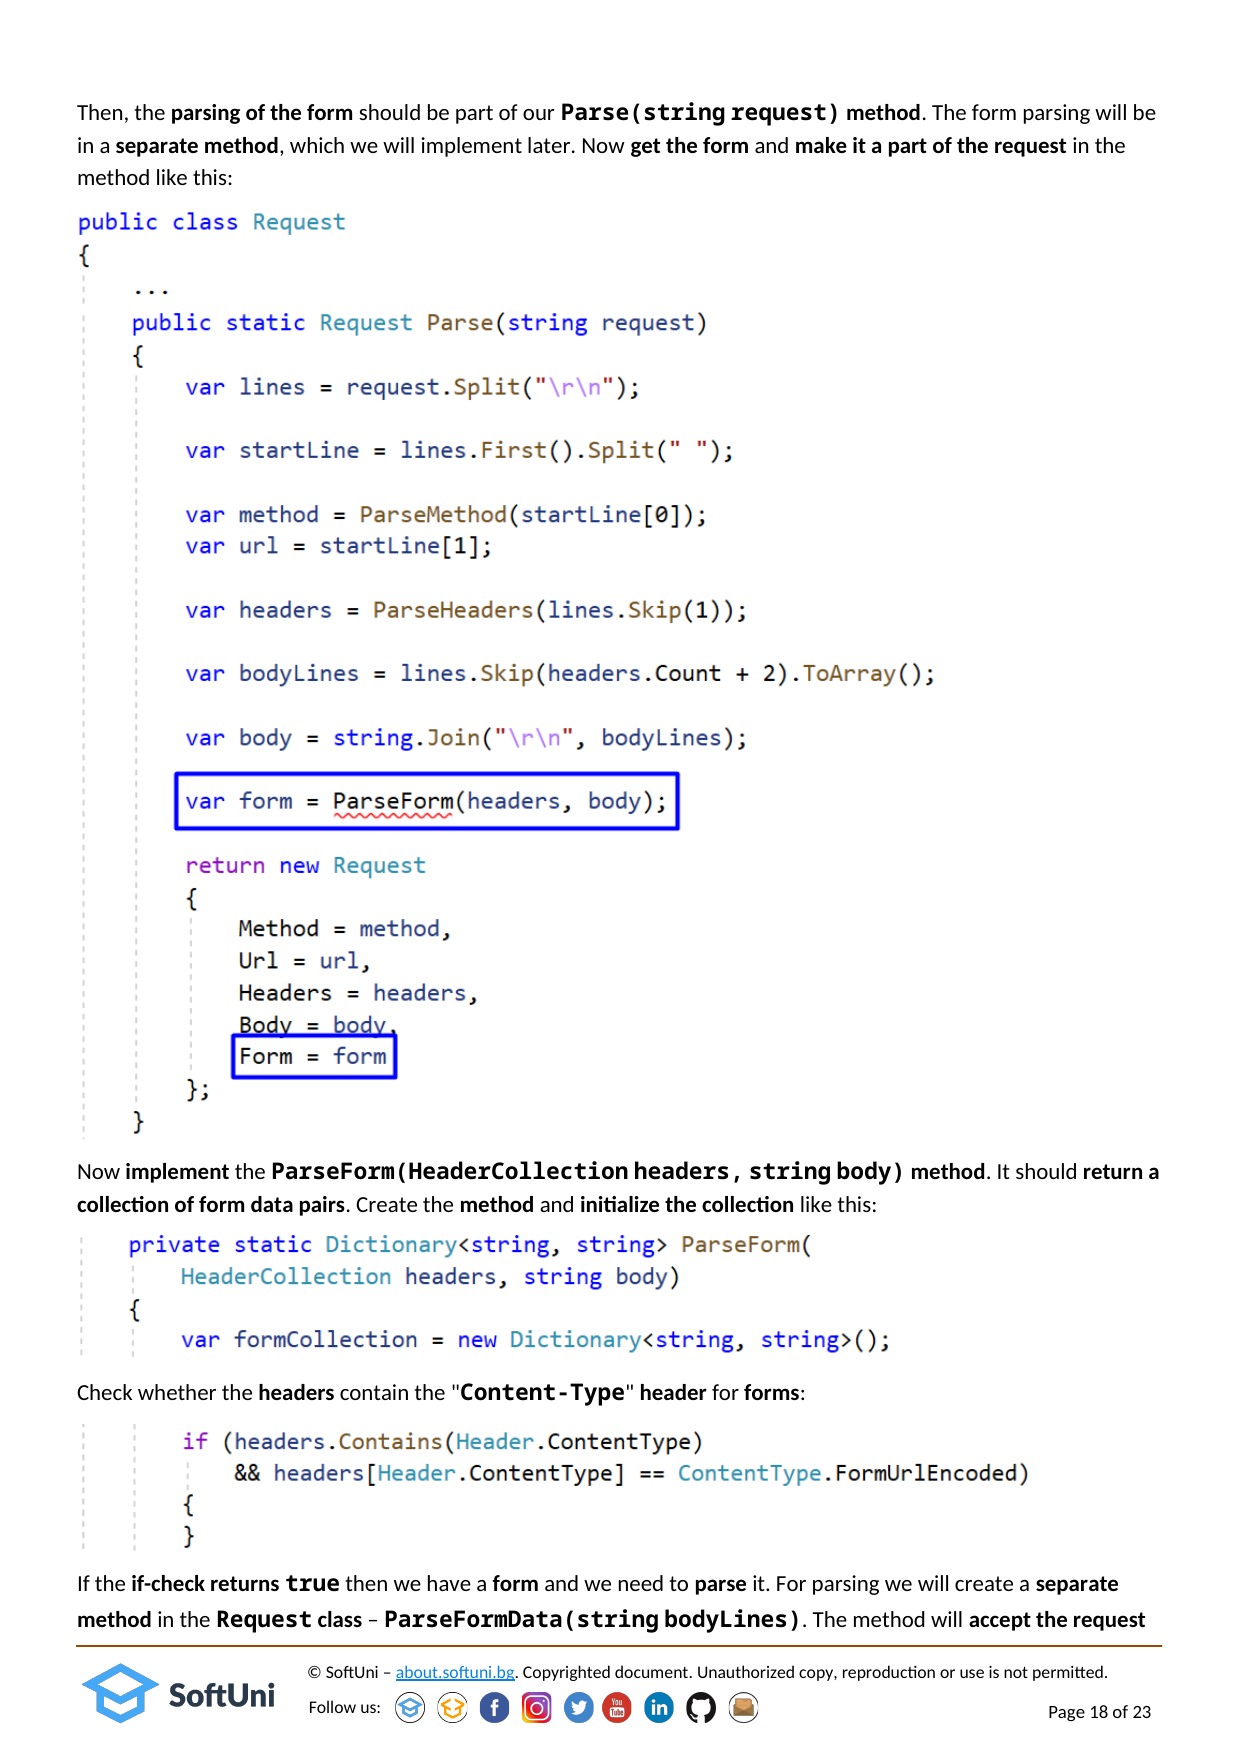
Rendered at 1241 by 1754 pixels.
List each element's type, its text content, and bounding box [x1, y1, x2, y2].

text Now implement the ParseForm(HeaderCollection headers, string body) method. It should return a collection of form data pairs. Create the method and initialize the collection like this: [77, 1155, 1163, 1218]
picture [76, 1235, 892, 1360]
picture [522, 1692, 552, 1723]
picture [75, 1658, 281, 1729]
picture [665, 1692, 674, 1701]
picture [644, 1714, 653, 1723]
text Check whether the headers contain the "Content-Type" header for forms: [77, 1376, 1163, 1407]
picture [76, 207, 351, 307]
picture [479, 1692, 510, 1723]
picture [658, 1705, 667, 1714]
picture [686, 1692, 716, 1723]
picture [76, 311, 938, 1139]
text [77, 1567, 1163, 1634]
picture [437, 1692, 468, 1723]
picture [76, 1424, 1031, 1551]
picture [395, 1692, 425, 1723]
text Then, the parsing of the form should be part of our Parse(string request) method. The form parsing will be in a separate method, which we will implement later. Now get the form and make it a part of the request in the method like this: [77, 95, 1163, 191]
picture [602, 1692, 632, 1723]
picture [644, 1692, 653, 1701]
picture [564, 1692, 594, 1723]
picture [728, 1692, 759, 1723]
picture [665, 1714, 674, 1723]
